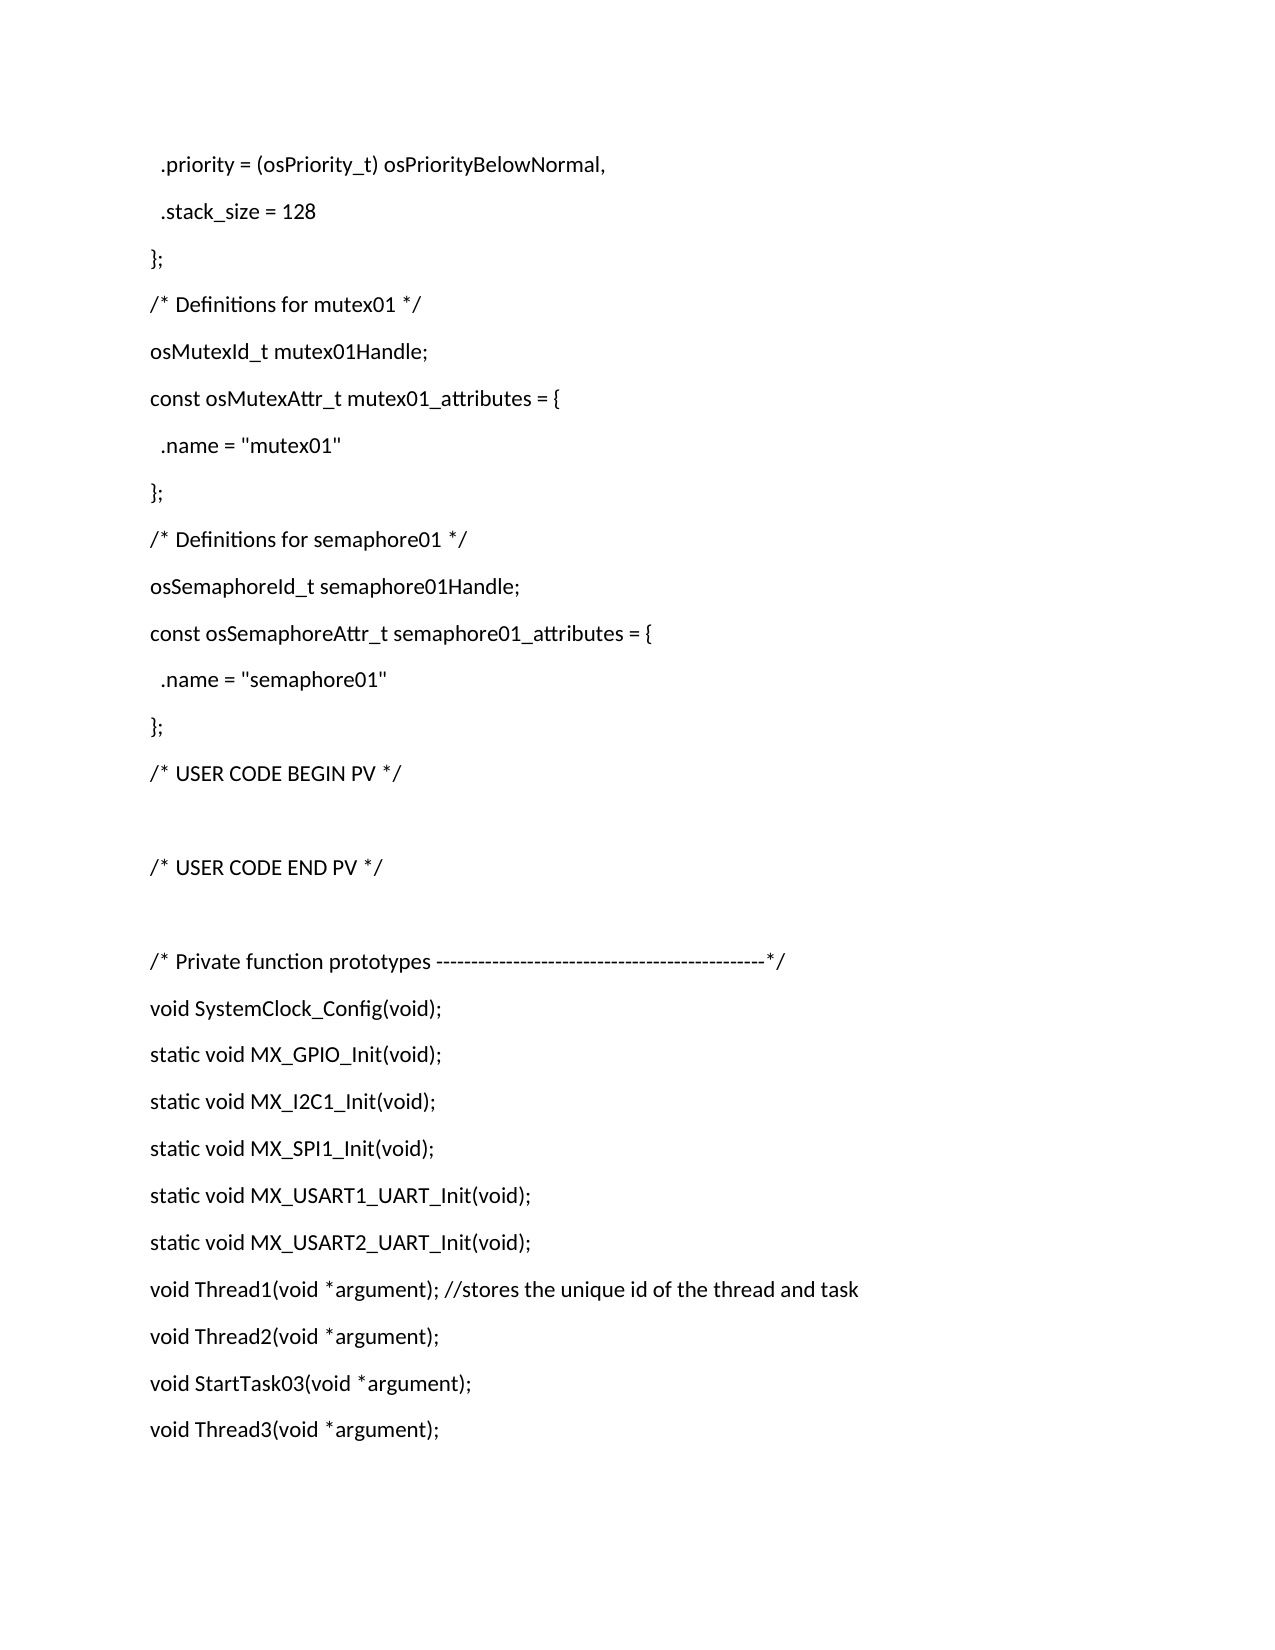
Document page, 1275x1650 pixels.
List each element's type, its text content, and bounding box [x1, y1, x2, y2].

text /* USER CODE END PV */ [150, 853, 1125, 881]
text }; [150, 712, 1125, 741]
text static void MX_USART1_UART_Init(void); [150, 1181, 1125, 1209]
text /* Private function prototypes -----------------------------------------------*/ [150, 947, 1125, 975]
text /* Definitions for mutex01 */ [150, 291, 1125, 319]
text osSemaphoreId_t semaphore01Handle; [150, 572, 1125, 600]
text }; [150, 244, 1125, 272]
text osMutexId_t mutex01Handle; [150, 337, 1125, 366]
text static void MX_I2C1_Init(void); [150, 1087, 1125, 1116]
text static void MX_USART2_UART_Init(void); [150, 1228, 1125, 1256]
text .priority = (osPriority_t) osPriorityBelowNormal, [150, 150, 1125, 178]
text void SystemClock_Config(void); [150, 994, 1125, 1022]
text /* Definitions for semaphore01 */ [150, 525, 1125, 553]
text const osMutexAttr_t mutex01_attributes = { [150, 384, 1125, 412]
text .name = "mutex01" [150, 431, 1125, 459]
text void Thread1(void *argument); //stores the unique id of the thread and task [150, 1275, 1125, 1303]
text void Thread3(void *argument); [150, 1416, 1125, 1444]
text /* USER CODE BEGIN PV */ [150, 759, 1125, 787]
text static void MX_SPI1_Init(void); [150, 1134, 1125, 1162]
text }; [150, 478, 1125, 506]
text const osSemaphoreAttr_t semaphore01_attributes = { [150, 619, 1125, 647]
text void StartTask03(void *argument); [150, 1369, 1125, 1397]
text static void MX_GPIO_Init(void); [150, 1041, 1125, 1069]
text void Thread2(void *argument); [150, 1322, 1125, 1350]
text .stack_size = 128 [150, 197, 1125, 225]
text .name = "semaphore01" [150, 666, 1125, 694]
